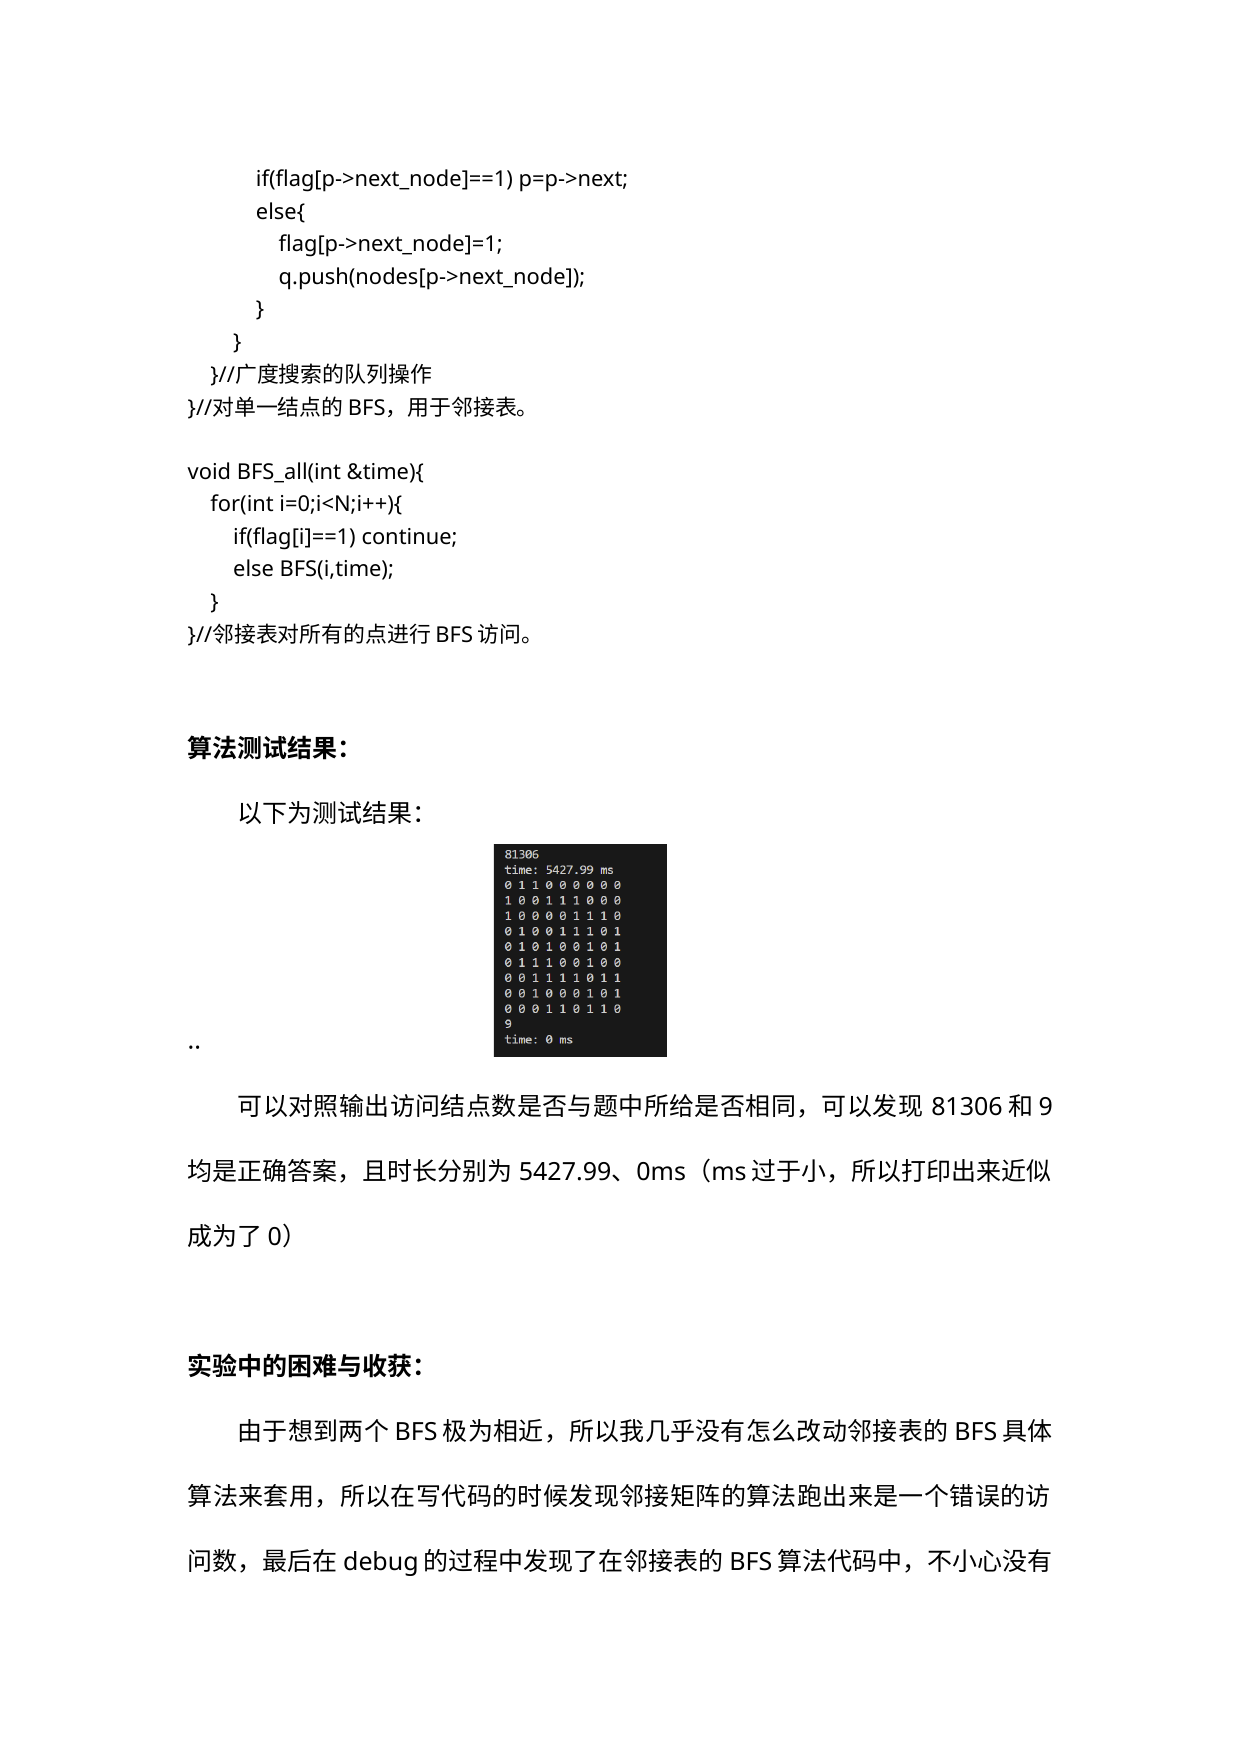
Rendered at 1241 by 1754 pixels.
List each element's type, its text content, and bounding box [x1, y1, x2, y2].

text if(flag[p->next_node]==1) p=p->next; [187, 162, 1053, 194]
text } [187, 292, 1053, 324]
text 可以对照输出访问结点数是否与题中所给是否相同，可以发现81306和9均是正确答案，且时长分别为5427.99、0ms（ms过于小，所以打印出来近似成为了0） [187, 1072, 1053, 1267]
picture [493, 844, 667, 1057]
text 实验中的困难与收获： [187, 1332, 1053, 1397]
text 算法测试结果： [187, 714, 1053, 779]
text flag[p->next_node]=1; [187, 227, 1053, 259]
text if(flag[i]==1) continue; [187, 519, 1053, 552]
text for(int i=0;i<N;i++){ [187, 487, 1053, 519]
text } [187, 324, 1053, 357]
text ·· [187, 844, 1053, 1072]
text }//广度搜索的队列操作 [187, 357, 1053, 389]
text }//对单一结点的BFS，用于邻接表。 [187, 389, 1053, 422]
text }//邻接表对所有的点进行BFS访问。 [187, 617, 1053, 649]
text else{ [187, 194, 1053, 227]
text else BFS(i,time); [187, 552, 1053, 584]
text void BFS_all(int &time){ [187, 454, 1053, 487]
text } [187, 584, 1053, 617]
text 以下为测试结果： [187, 779, 1053, 844]
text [187, 1397, 1053, 1592]
text q.push(nodes[p->next_node]); [187, 259, 1053, 292]
